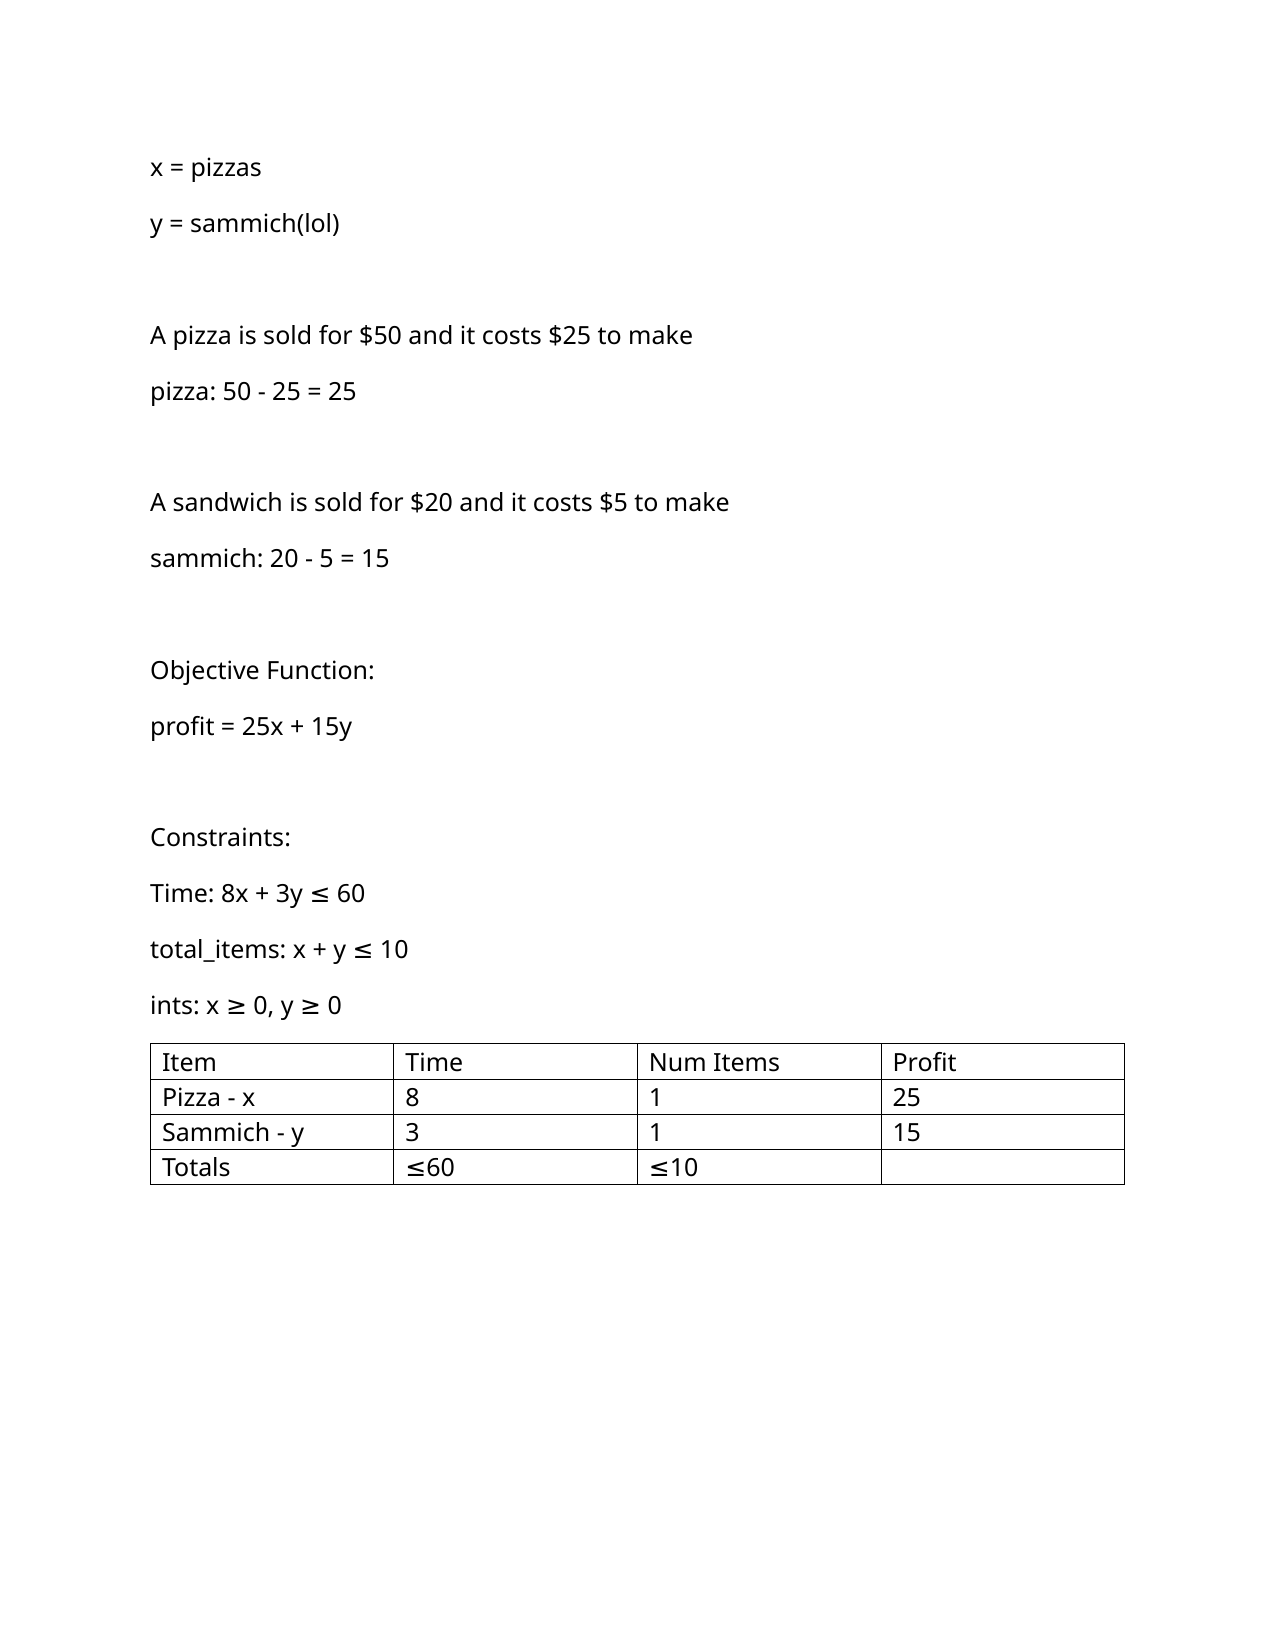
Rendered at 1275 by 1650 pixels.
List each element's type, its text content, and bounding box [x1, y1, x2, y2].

table_cell 1 [638, 1080, 881, 1113]
text A sandwich is sold for $20 and it costs $5 to make [150, 485, 1125, 519]
table_cell 25 [882, 1080, 1124, 1113]
table_cell Totals [151, 1150, 393, 1184]
text sammich: 20 - 5 = 15 [150, 541, 1125, 575]
table_cell [882, 1150, 1124, 1184]
text A pizza is sold for $50 and it costs $25 to make [150, 317, 1125, 352]
text total_items: x + y ≤ 10 [150, 932, 1125, 966]
table_cell Sammich - y [151, 1115, 393, 1149]
table_cell 8 [394, 1080, 637, 1113]
table_cell 1 [638, 1115, 881, 1149]
text pizza: 50 - 25 = 25 [150, 373, 1125, 407]
table_header Num Items [638, 1044, 881, 1078]
table_header Time [394, 1044, 637, 1078]
text y = sammich(lol) [150, 206, 1125, 240]
table_header Item [151, 1044, 393, 1078]
text Objective Function: [150, 652, 1125, 687]
table_cell Pizza - x [151, 1080, 393, 1113]
text Time: 8x + 3y ≤ 60 [150, 876, 1125, 910]
text Constraints: [150, 820, 1125, 854]
table_cell ≤60 [394, 1150, 637, 1184]
table_header Profit [882, 1044, 1124, 1078]
table_cell ≤10 [638, 1150, 881, 1184]
text profit = 25x + 15y [150, 708, 1125, 742]
text ints: x ≥ 0, y ≥ 0 [150, 987, 1125, 1022]
text x = pizzas [150, 150, 1125, 184]
table_cell 3 [394, 1115, 637, 1149]
table_cell 15 [882, 1115, 1124, 1149]
